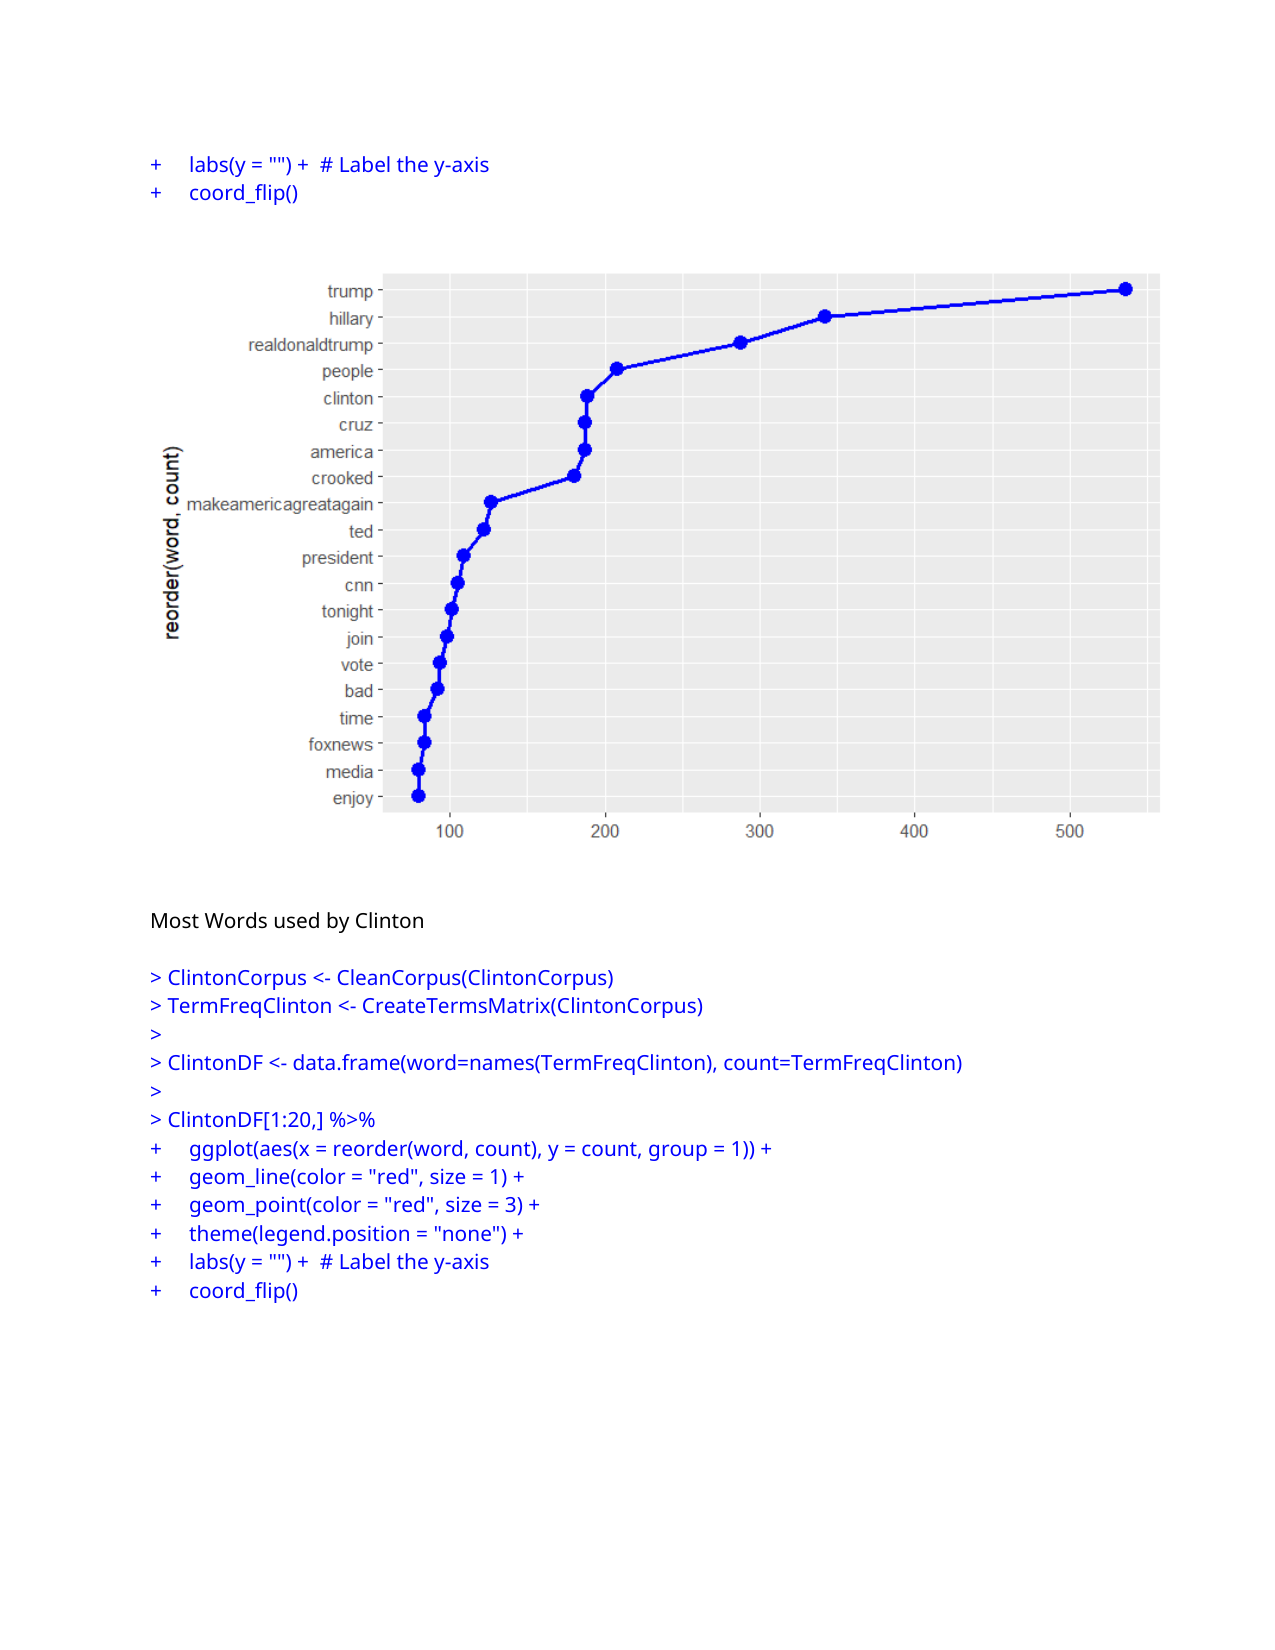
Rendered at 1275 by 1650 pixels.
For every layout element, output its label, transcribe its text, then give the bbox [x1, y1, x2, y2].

text + geom_line(color = "red", size = 1) + [150, 1162, 1125, 1191]
text > TermFreqClinton <- CreateTermsMatrix(ClintonCorpus) [150, 991, 1125, 1020]
text + labs(y = "") + # Label the y-axis [150, 1247, 1125, 1276]
text + ggplot(aes(x = reorder(word, count), y = count, group = 1)) + [150, 1134, 1125, 1162]
text > ClintonDF <- data.frame(word=names(TermFreqClinton), count=TermFreqClinton) [150, 1048, 1125, 1077]
text + theme(legend.position = "none") + [150, 1219, 1125, 1247]
text + labs(y = "") + # Label the y-axis [150, 150, 1125, 178]
text > [150, 1077, 1125, 1105]
text > ClintonCorpus <- CleanCorpus(ClintonCorpus) [150, 963, 1125, 991]
text Most Words used by Clinton [150, 906, 1125, 934]
text > [150, 1020, 1125, 1048]
picture [150, 263, 1172, 878]
text > ClintonDF[1:20,] %>% [150, 1105, 1125, 1134]
text + coord_flip() [150, 1276, 1125, 1304]
text + coord_flip() [150, 178, 1125, 207]
text + geom_point(color = "red", size = 3) + [150, 1191, 1125, 1219]
